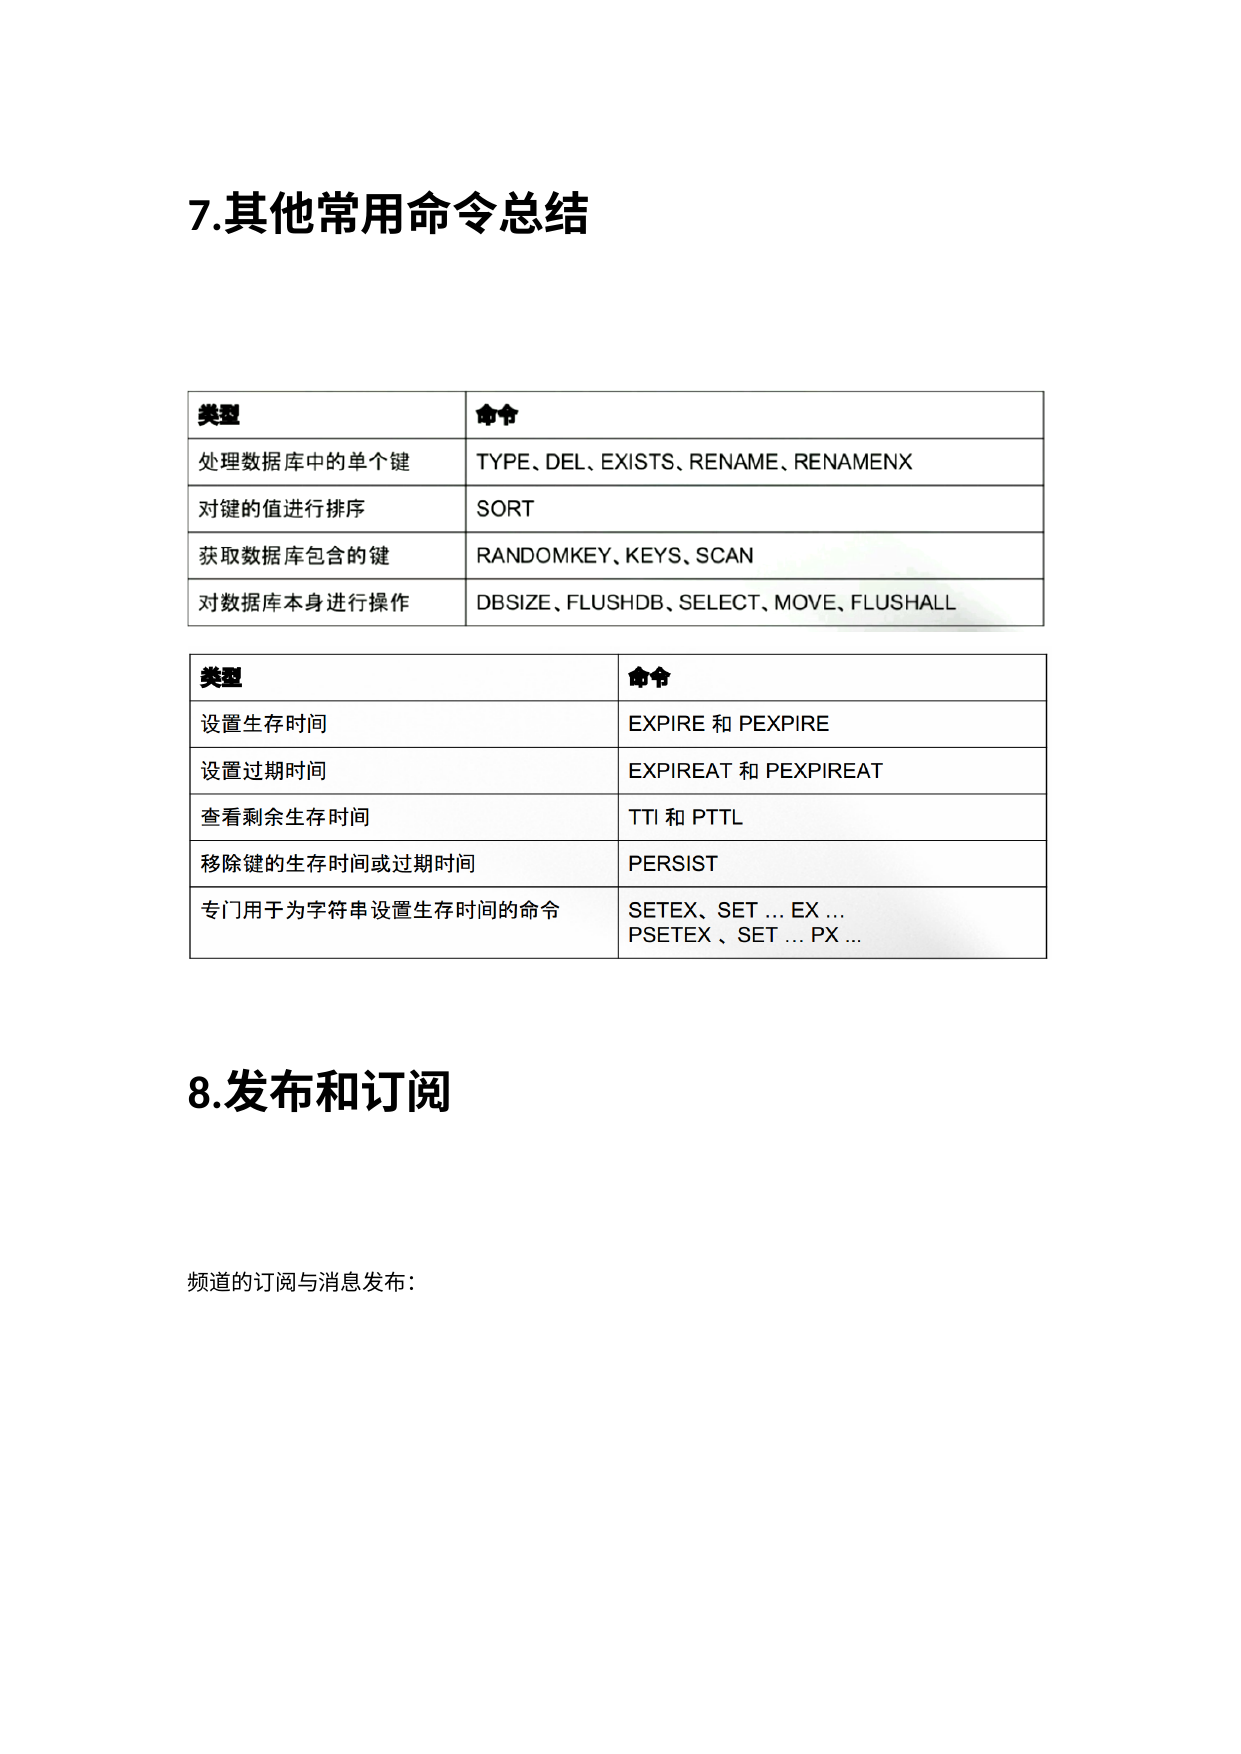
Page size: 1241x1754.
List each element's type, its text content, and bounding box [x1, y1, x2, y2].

subtitle 发布和订阅 [187, 1039, 1053, 1137]
picture [187, 386, 1053, 632]
picture [187, 646, 1053, 960]
text 频道的订阅与消息发布： [187, 1264, 1053, 1297]
subtitle 其他常用命令总结 [187, 162, 1053, 259]
